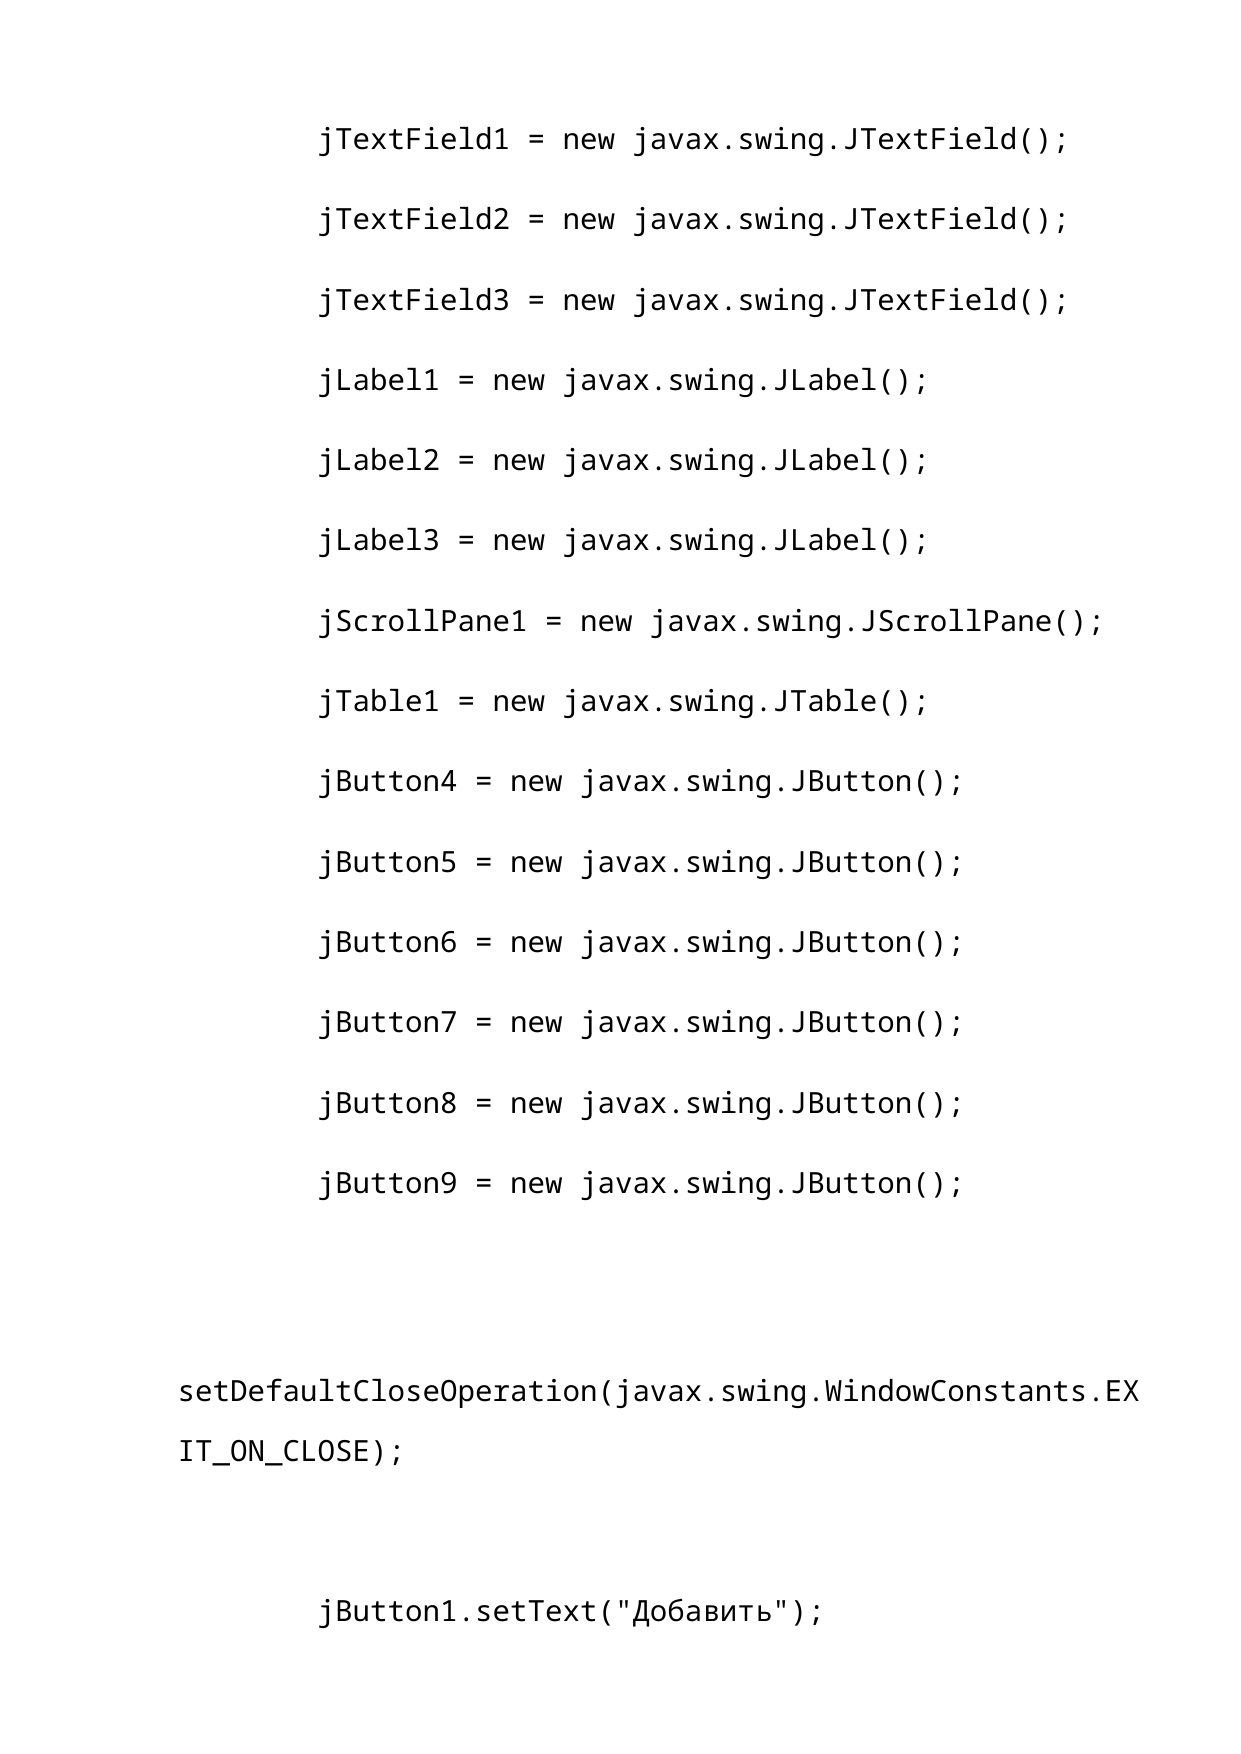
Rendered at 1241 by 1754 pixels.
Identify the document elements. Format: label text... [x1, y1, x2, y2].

text jButton8 = new javax.swing.JButton(); [177, 1082, 1152, 1122]
text jLabel2 = new javax.swing.JLabel(); [177, 439, 1152, 479]
text jButton9 = new javax.swing.JButton(); [177, 1162, 1152, 1202]
text jTextField3 = new javax.swing.JTextField(); [177, 279, 1152, 318]
text jTextField2 = new javax.swing.JTextField(); [177, 198, 1152, 238]
text jButton5 = new javax.swing.JButton(); [177, 841, 1152, 881]
text setDefaultCloseOperation(javax.swing.WindowConstants.EXIT_ON_CLOSE); [177, 1323, 1152, 1470]
text jTable1 = new javax.swing.JTable(); [177, 680, 1152, 720]
text jScrollPane1 = new javax.swing.JScrollPane(); [177, 600, 1152, 640]
text jButton4 = new javax.swing.JButton(); [177, 761, 1152, 800]
text jButton6 = new javax.swing.JButton(); [177, 921, 1152, 961]
text jButton7 = new javax.swing.JButton(); [177, 1002, 1152, 1041]
text jTextField1 = new javax.swing.JTextField(); [177, 118, 1152, 158]
text jLabel1 = new javax.swing.JLabel(); [177, 359, 1152, 399]
text jLabel3 = new javax.swing.JLabel(); [177, 520, 1152, 559]
text jButton1.setText("Добавить"); [177, 1591, 1152, 1630]
